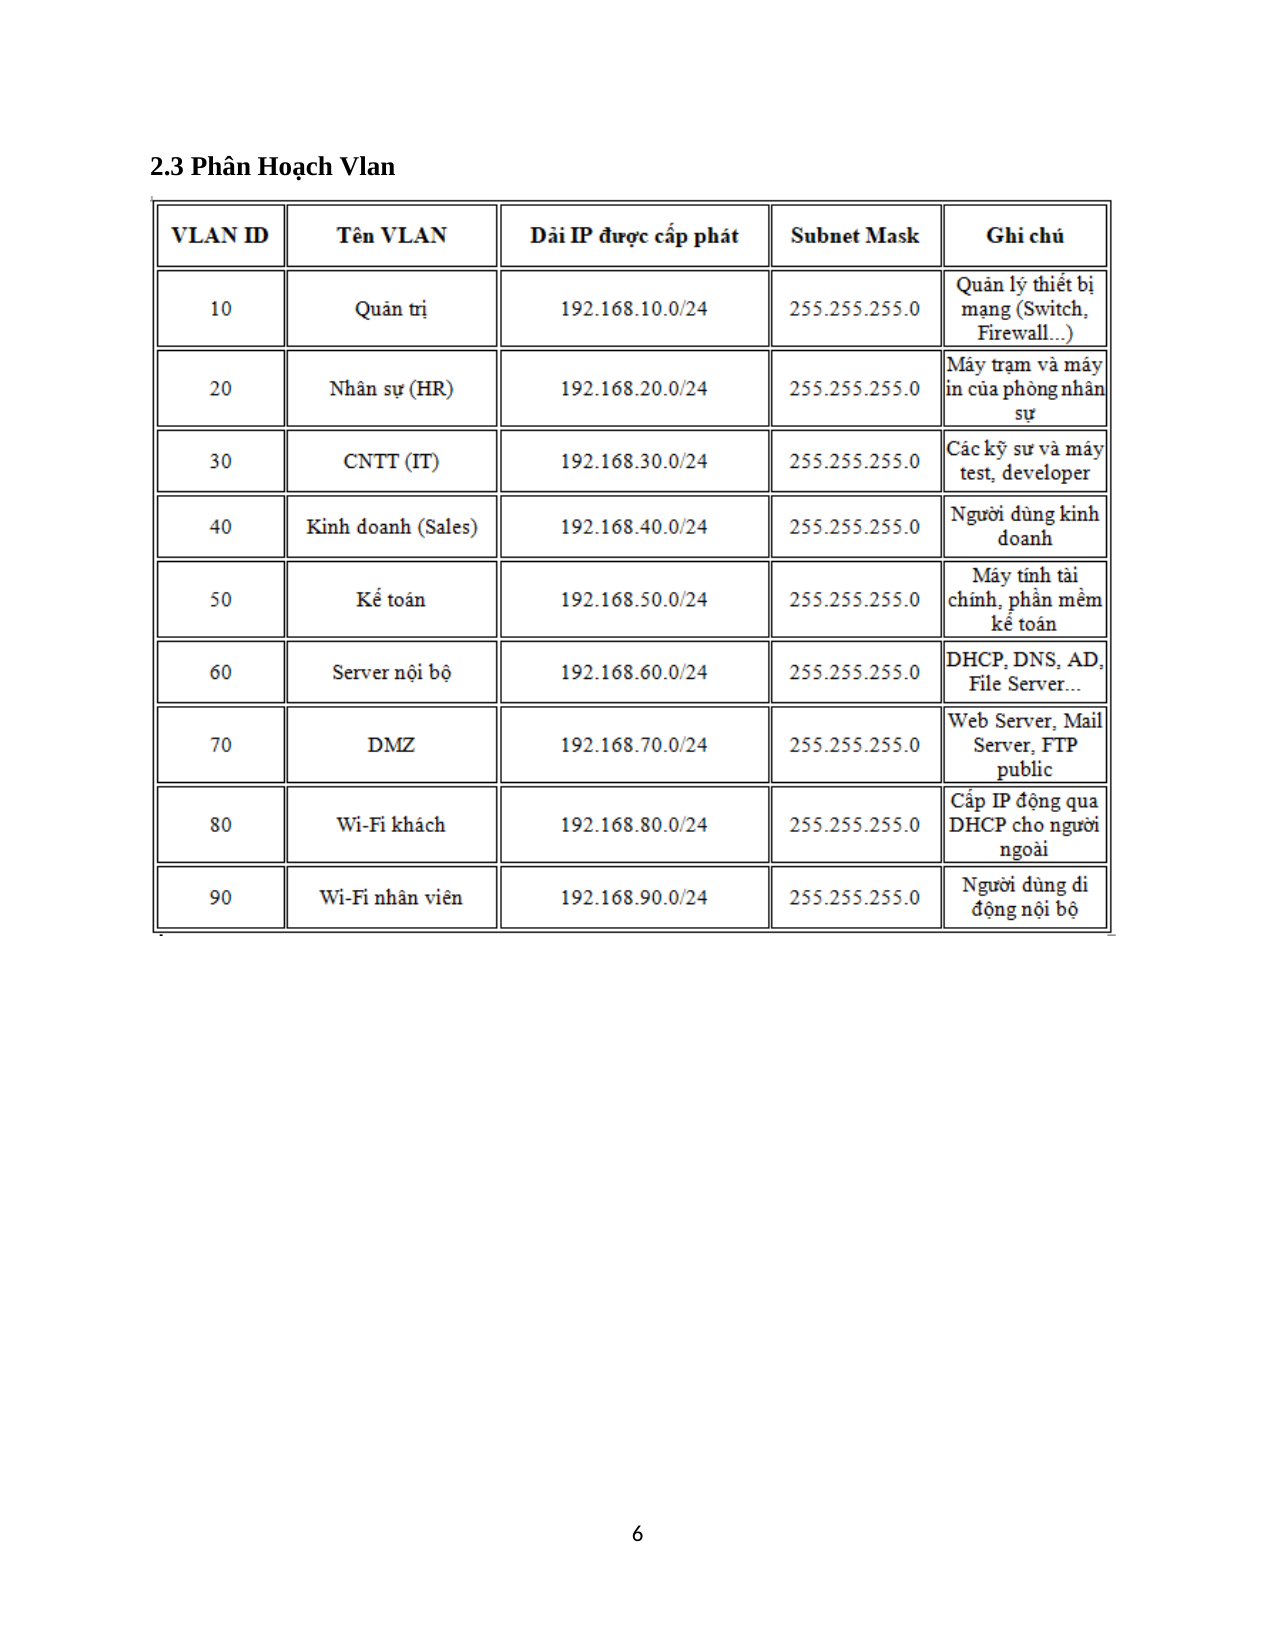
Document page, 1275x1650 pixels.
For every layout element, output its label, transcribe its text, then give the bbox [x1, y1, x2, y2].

subtitle 2.3 Phân Hoạch Vlan [150, 150, 1125, 181]
picture [150, 196, 1125, 936]
